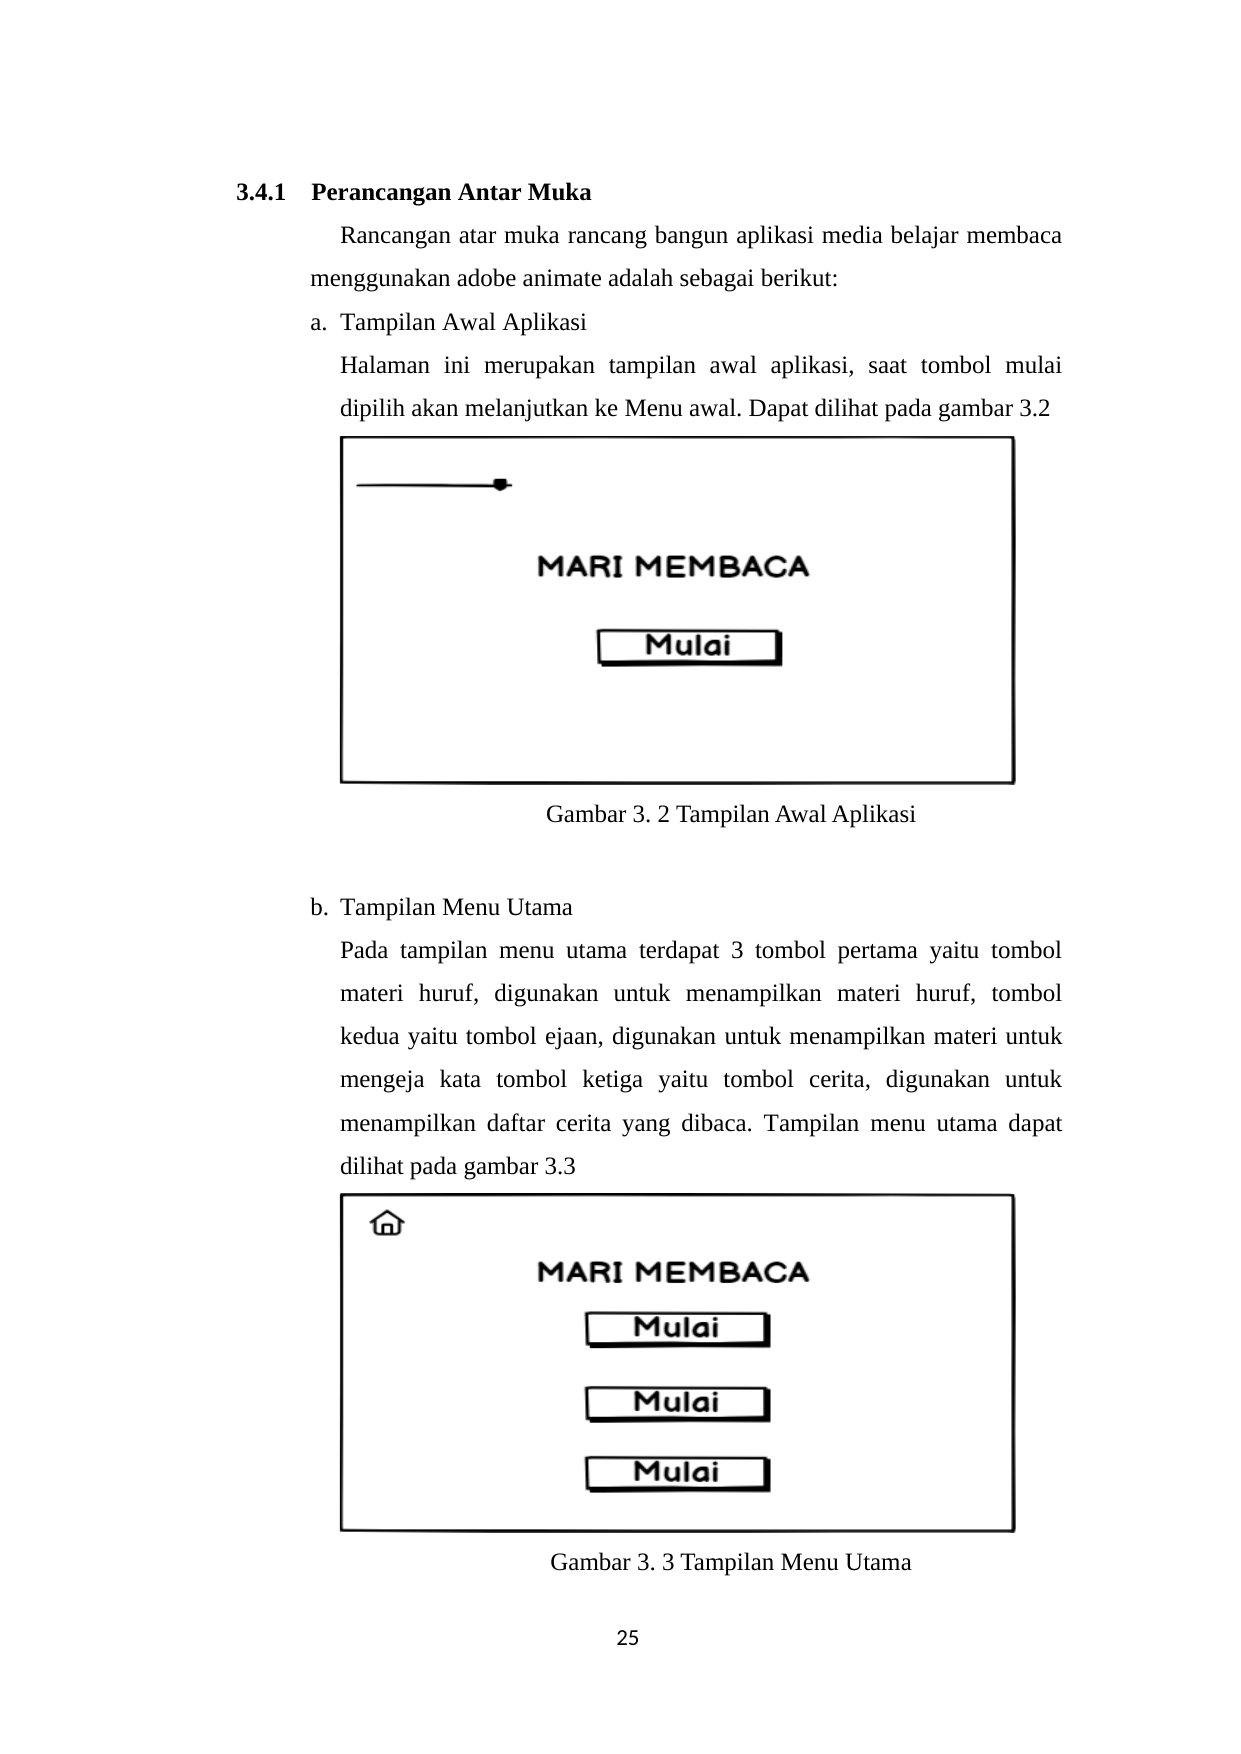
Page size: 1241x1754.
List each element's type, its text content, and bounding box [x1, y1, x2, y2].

subtitle Perancangan Antar Muka [236, 177, 1063, 206]
text Gambar 3. 2 Tampilan Awal Aplikasi [369, 799, 1063, 828]
list Tampilan Menu Utama [310, 892, 1063, 921]
text Pada tampilan menu utama terdapat 3 tombol pertama yaitu tombol materi huruf, digunakan untuk menampilkan materi huruf, tombol kedua yaitu tombol ejaan, digunakan untuk menampilkan materi untuk mengeja kata tombol ketiga yaitu tombol cerita, digunakan untuk menampilkan daftar cerita yang dibaca. Tampilan menu utama dapat dilihat pada gambar 3.3 [340, 935, 1063, 1179]
picture [339, 1193, 1016, 1533]
picture [339, 436, 1016, 785]
text Gambar 3. 3 Tampilan Menu Utama [369, 1547, 1063, 1576]
text Halaman ini merupakan tampilan awal aplikasi, saat tombol mulai dipilih akan melanjutkan ke Menu awal. Dapat dilihat pada gambar 3.2 [340, 350, 1063, 422]
text Rancangan atar muka rancang bangun aplikasi media belajar membaca menggunakan adobe animate adalah sebagai berikut: [310, 220, 1063, 292]
list Tampilan Awal Aplikasi [310, 307, 1063, 335]
